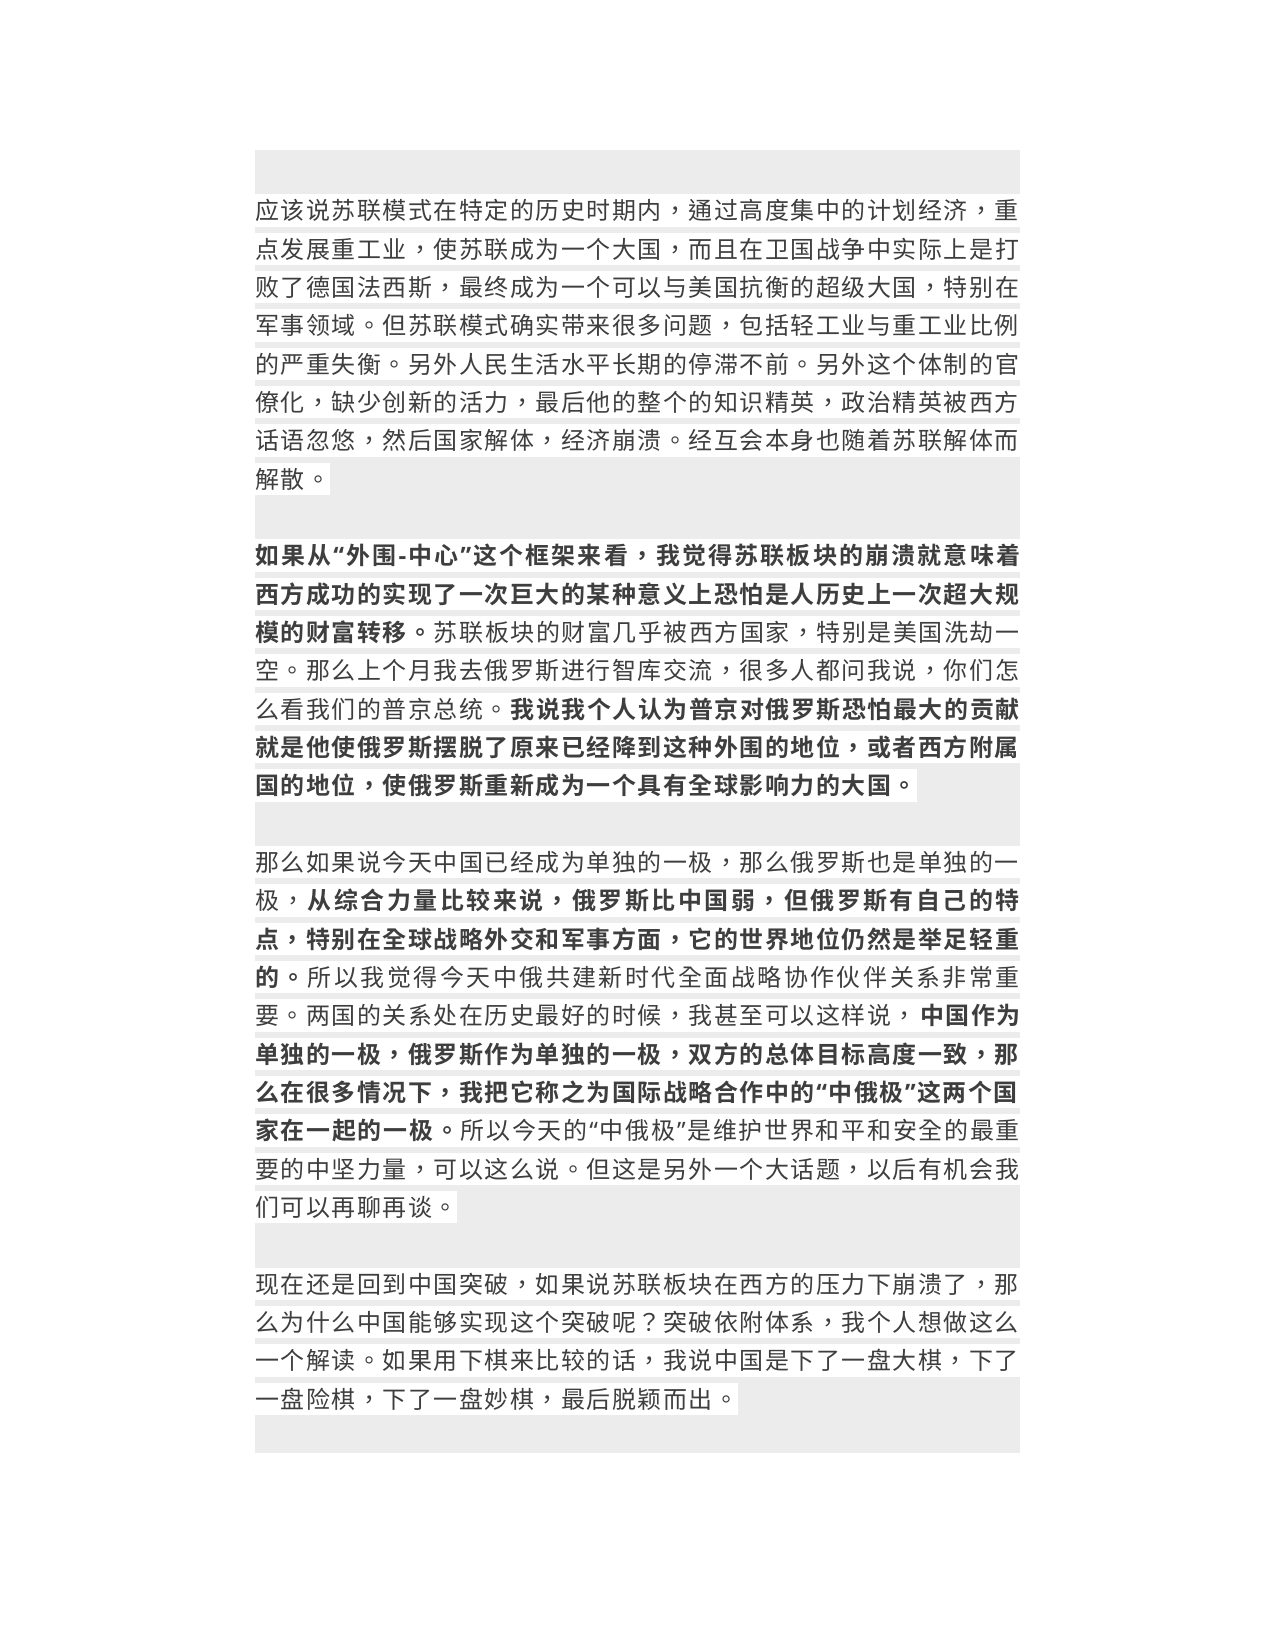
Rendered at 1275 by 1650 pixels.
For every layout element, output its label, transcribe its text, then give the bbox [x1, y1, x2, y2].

text 现在还是回到中国突破，如果说苏联板块在西方的压力下崩溃了，那么为什么中国能够实现这个突破呢？突破依附体系，我个人想做这么一个解读。如果用下棋来比较的话，我说中国是下了一盘大棋，下了一盘险棋，下了一盘妙棋，最后脱颖而出。 [255, 1377, 1020, 1415]
text 应该说苏联模式在特定的历史时期内，通过高度集中的计划经济，重点发展重工业，使苏联成为一个大国，而且在卫国战争中实际上是打败了德国法西斯，最终成为一个可以与美国抗衡的超级大国，特别在军事领域。但苏联模式确实带来很多问题，包括轻工业与重工业比例的严重失衡。另外人民生活水平长期的停滞不前。另外这个体制的官僚化，缺少创新的活力，最后他的整个的知识精英，政治精英被西方话语忽悠，然后国家解体，经济崩溃。经互会本身也随着苏联解体而解散。 [255, 457, 1020, 495]
text 如果从“外围-中心”这个框架来看，我觉得苏联板块的崩溃就意味着西方成功的实现了一次巨大的某种意义上恐怕是人历史上一次超大规模的财富转移。苏联板块的财富几乎被西方国家，特别是美国洗劫一空。那么上个月我去俄罗斯进行智库交流，很多人都问我说，你们怎么看我们的普京总统。我说我个人认为普京对俄罗斯恐怕最大的贡献就是他使俄罗斯摆脱了原来已经降到这种外围的地位，或者西方附属国的地位，使俄罗斯重新成为一个具有全球影响力的大国。 [255, 763, 1020, 802]
